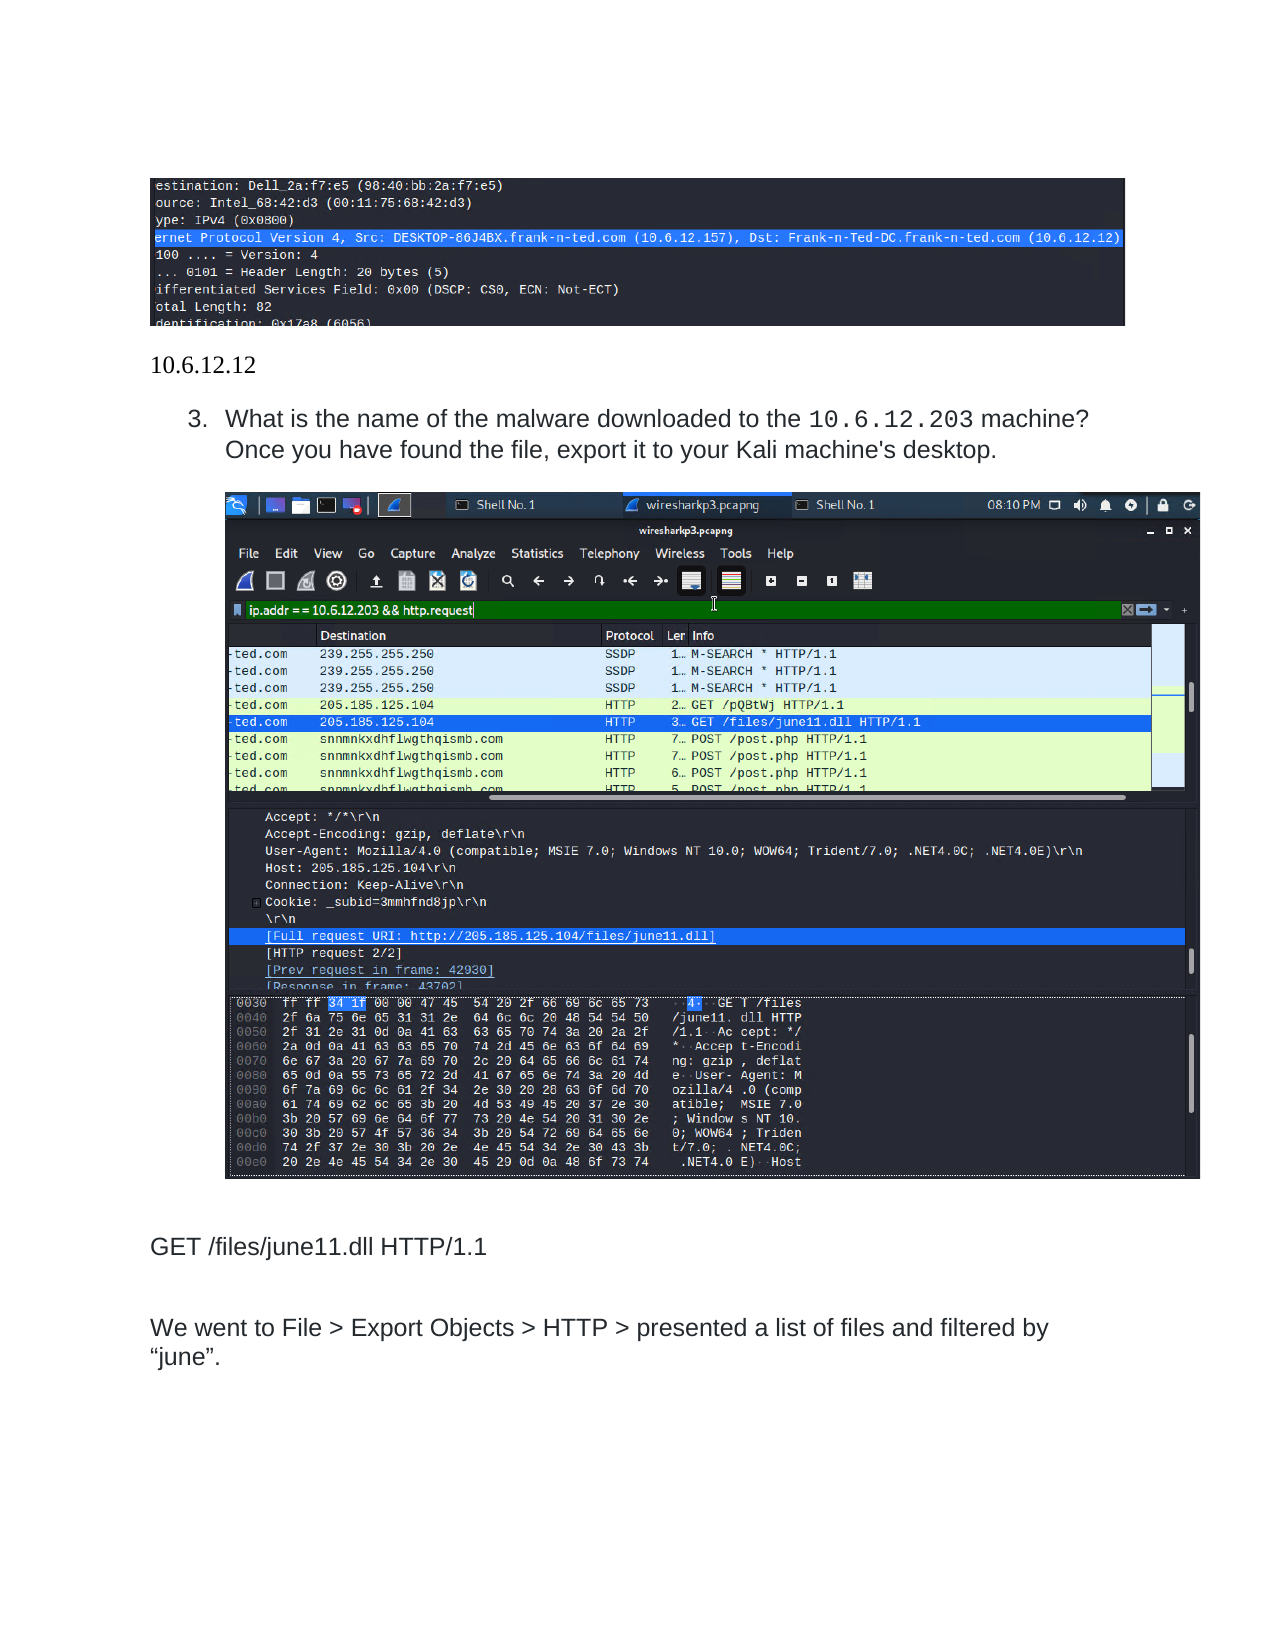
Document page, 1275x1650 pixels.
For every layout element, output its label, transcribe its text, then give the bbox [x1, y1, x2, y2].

picture [150, 178, 1125, 326]
text 10.6.12.12 [150, 351, 1125, 379]
picture [225, 492, 1200, 1179]
text We went to File > Export Objects > HTTP > presented a list of files and filtered by “june”. [150, 1313, 1125, 1371]
text GET /files/june11.dll HTTP/1.1 [150, 1232, 1125, 1288]
